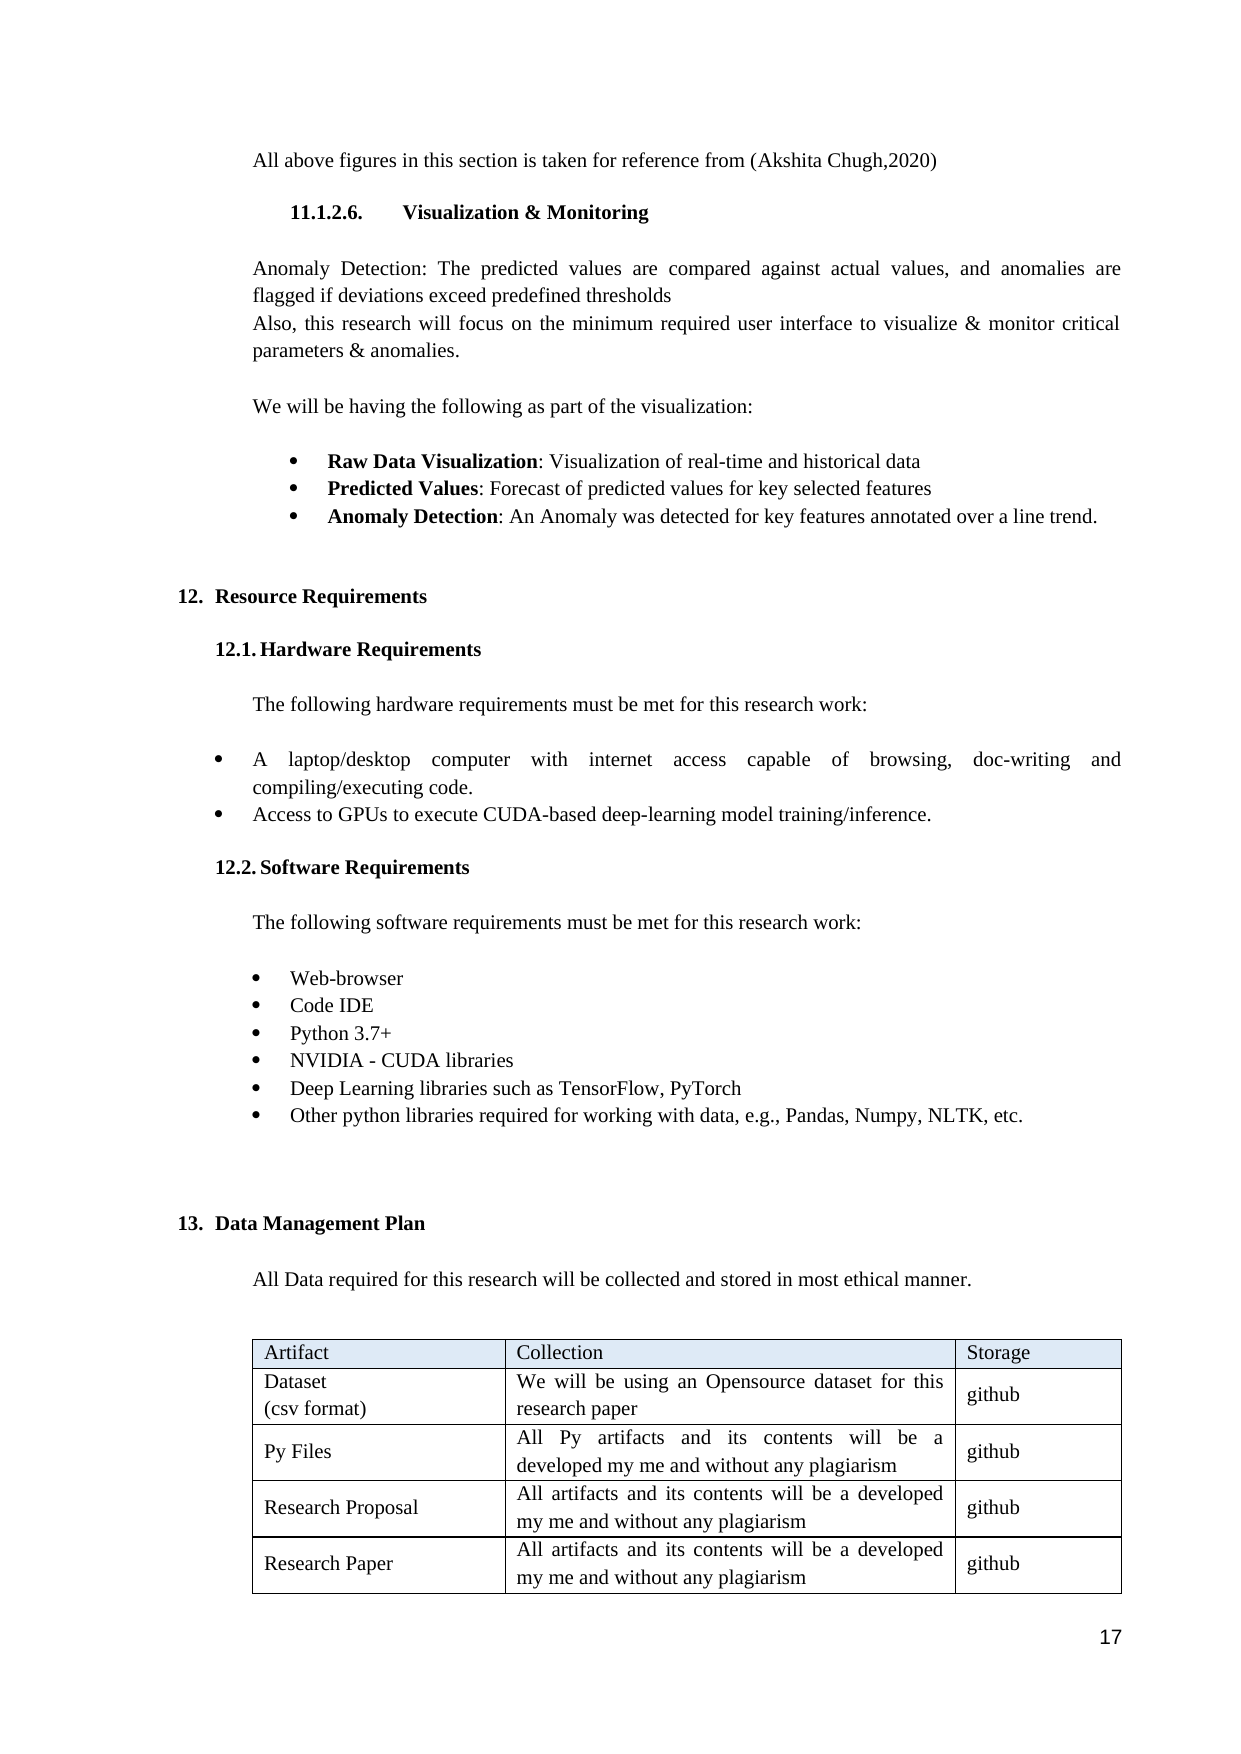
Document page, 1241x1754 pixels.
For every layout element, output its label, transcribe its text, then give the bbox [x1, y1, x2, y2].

list Other python libraries required for working with data, e.g., Pandas, Numpy, NLTK, etc. [252, 1103, 1122, 1127]
table_cell Research Proposal [253, 1481, 505, 1536]
text Also, this research will focus on the minimum required user interface to visualize & monitor critical parameters & anomalies. [252, 311, 1122, 362]
subtitle Software Requirements [215, 855, 1122, 879]
list Web-browser [252, 965, 1122, 989]
text The following software requirements must be met for this research work: [252, 910, 1122, 934]
table_cell All artifacts and its contents will be a developed my me and without any plagiarism [506, 1481, 955, 1536]
text The following hardware requirements must be met for this research work: [252, 692, 1122, 716]
table_cell Research Paper [253, 1538, 505, 1593]
list Anomaly Detection: An Anomaly was detected for key features annotated over a line trend. [290, 504, 1122, 528]
table_header Storage [956, 1340, 1121, 1368]
subtitle Visualization & Monitoring [290, 200, 1122, 224]
list A laptop/desktop computer with internet access capable of browsing, doc-writing and compiling/executing code. [215, 747, 1122, 799]
list Access to GPUs to execute CUDA-based deep-learning model training/inference. [215, 802, 1122, 826]
list Deep Learning libraries such as TensorFlow, PyTorch [252, 1076, 1122, 1100]
table_cell github [956, 1538, 1121, 1593]
table_cell github [956, 1369, 1121, 1424]
list Raw Data Visualization: Visualization of real-time and historical data [290, 449, 1122, 473]
text All above figures in this section is taken for reference from (Akshita Chugh,2020) [252, 148, 1122, 172]
table_cell github [956, 1481, 1121, 1536]
list Code IDE [252, 993, 1122, 1017]
text All Data required for this research will be collected and stored in most ethical manner. [252, 1266, 1122, 1291]
table_header Collection [506, 1340, 955, 1368]
text We will be having the following as part of the visualization: [252, 393, 1122, 418]
table_cell github [956, 1425, 1121, 1480]
table_cell We will be using an Opensource dataset for this research paper [506, 1369, 955, 1424]
list NVIDIA - CUDA libraries [252, 1048, 1122, 1072]
table_cell All artifacts and its contents will be a developed my me and without any plagiarism [506, 1538, 955, 1593]
list Python 3.7+ [252, 1021, 1122, 1045]
text Anomaly Detection: The predicted values are compared against actual values, and anomalies are flagged if deviations exceed predefined thresholds [252, 256, 1122, 307]
list Predicted Values: Forecast of predicted values for key selected features [290, 476, 1122, 500]
table_cell Dataset (csv format) [253, 1369, 505, 1424]
subtitle Hardware Requirements [215, 637, 1122, 661]
table_header Artifact [253, 1340, 505, 1368]
table_cell Py Files [253, 1425, 505, 1480]
subtitle Resource Requirements [177, 584, 1122, 608]
subtitle Data Management Plan [177, 1211, 1122, 1235]
table_cell All Py artifacts and its contents will be a developed my me and without any plagiarism [506, 1425, 955, 1480]
